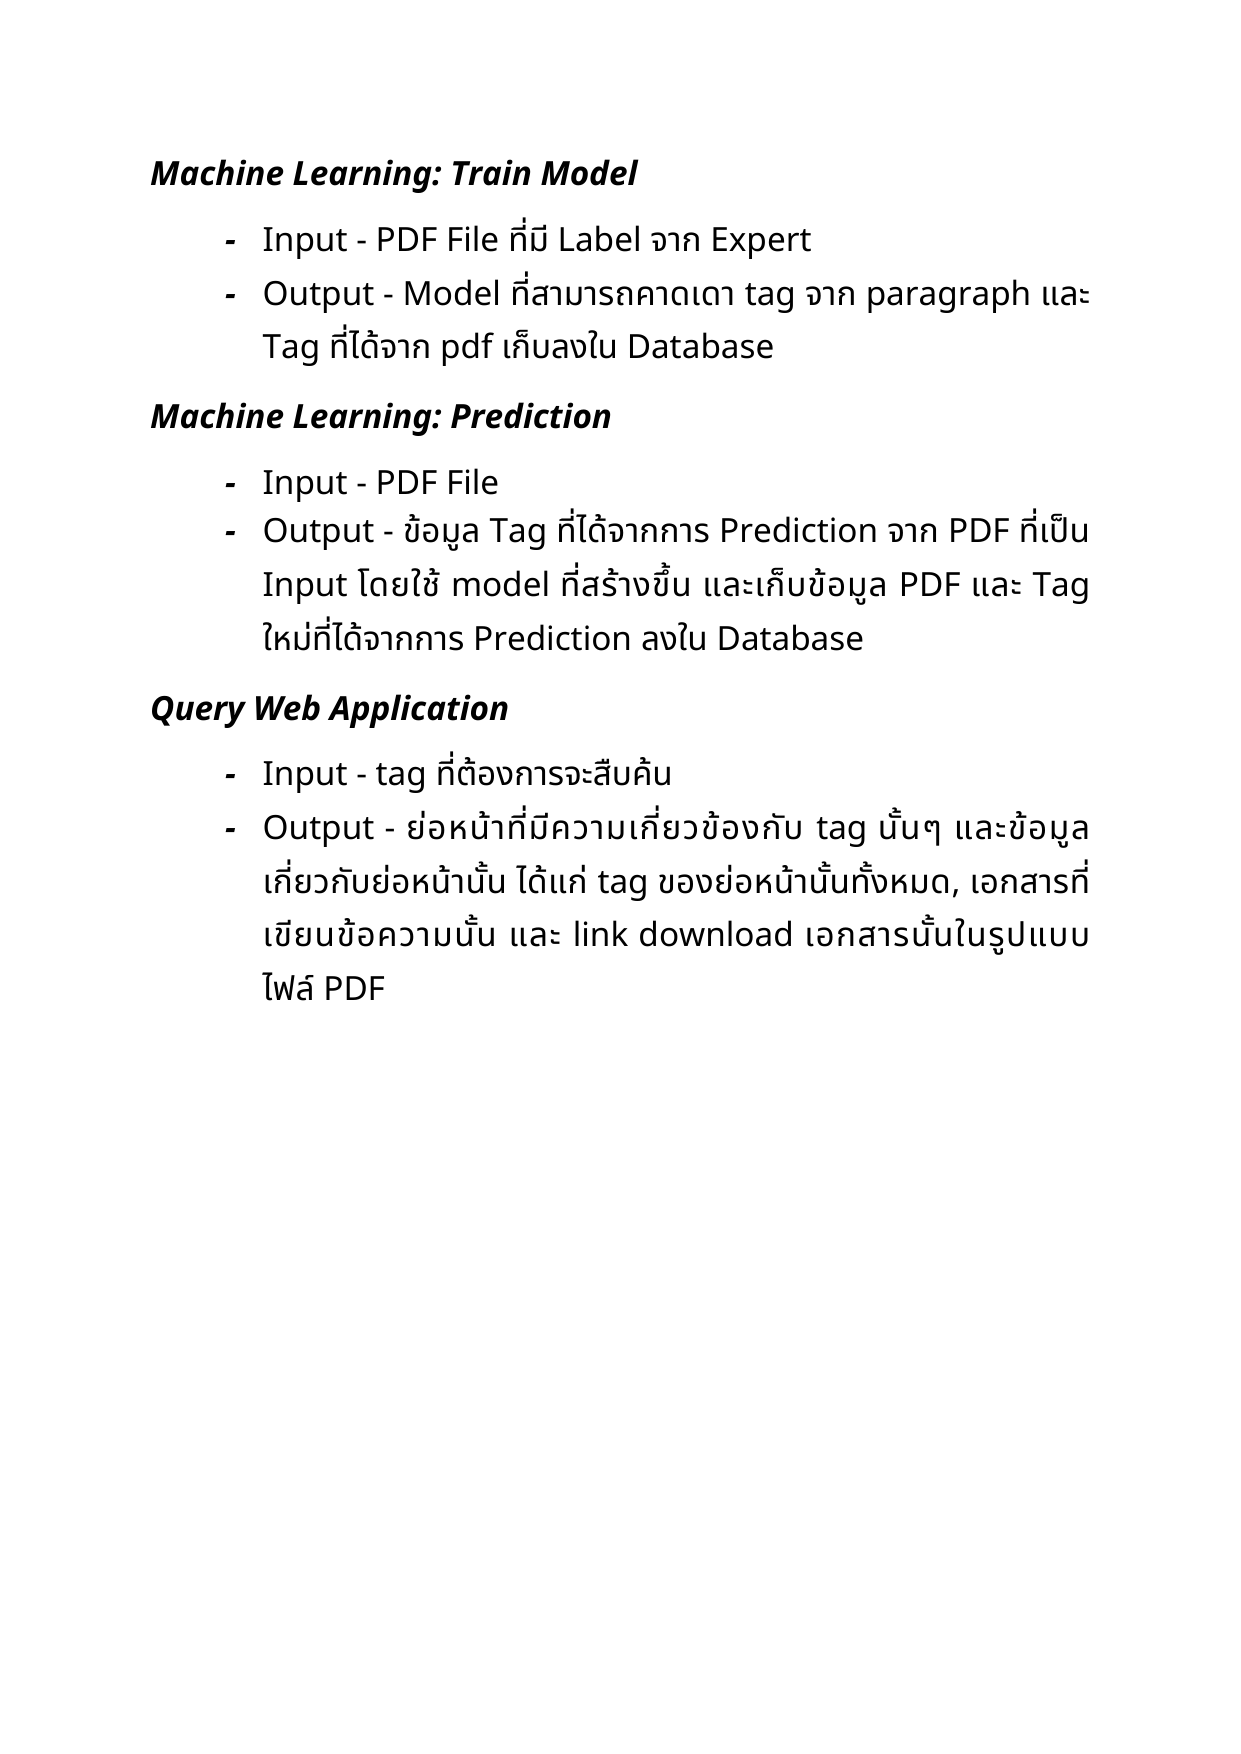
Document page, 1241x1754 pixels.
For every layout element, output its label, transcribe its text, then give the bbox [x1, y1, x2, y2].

list Output - Model ที่สามารถคาดเดา tag จาก paragraph และ Tag ที่ได้จาก pdf เก็บลงใน Database [225, 269, 1090, 373]
list Input - tag ที่ต้องการจะสืบค้น [225, 750, 1090, 801]
text Machine Learning: Prediction [150, 393, 1090, 439]
list Input - PDF File [225, 459, 1090, 504]
list Input - PDF File ที่มี Label จาก Expert [225, 216, 1090, 266]
list Output - ย่อหน้าที่มีความเกี่ยวข้องกับ tag นั้นๆ และข้อมูลเกี่ยวกับย่อหน้านั้น ได้แก่ tag ของย่อหน้านั้นทั้งหมด, เอกสารที่เขียนข้อความนั้น และ link download เอกสารนั้นในรูปแบบไฟล์ PDF [225, 804, 1090, 1015]
text Query Web Application [150, 684, 1090, 730]
text Machine Learning: Train Model [150, 150, 1090, 195]
list Output - ข้อมูล Tag ที่ได้จากการ Prediction จาก PDF ที่เป็น Input โดยใช้ model ที่สร้างขึ้น และเก็บข้อมูล PDF และ Tag ใหม่ที่ได้จากการ Prediction ลงใน Database [225, 507, 1090, 665]
